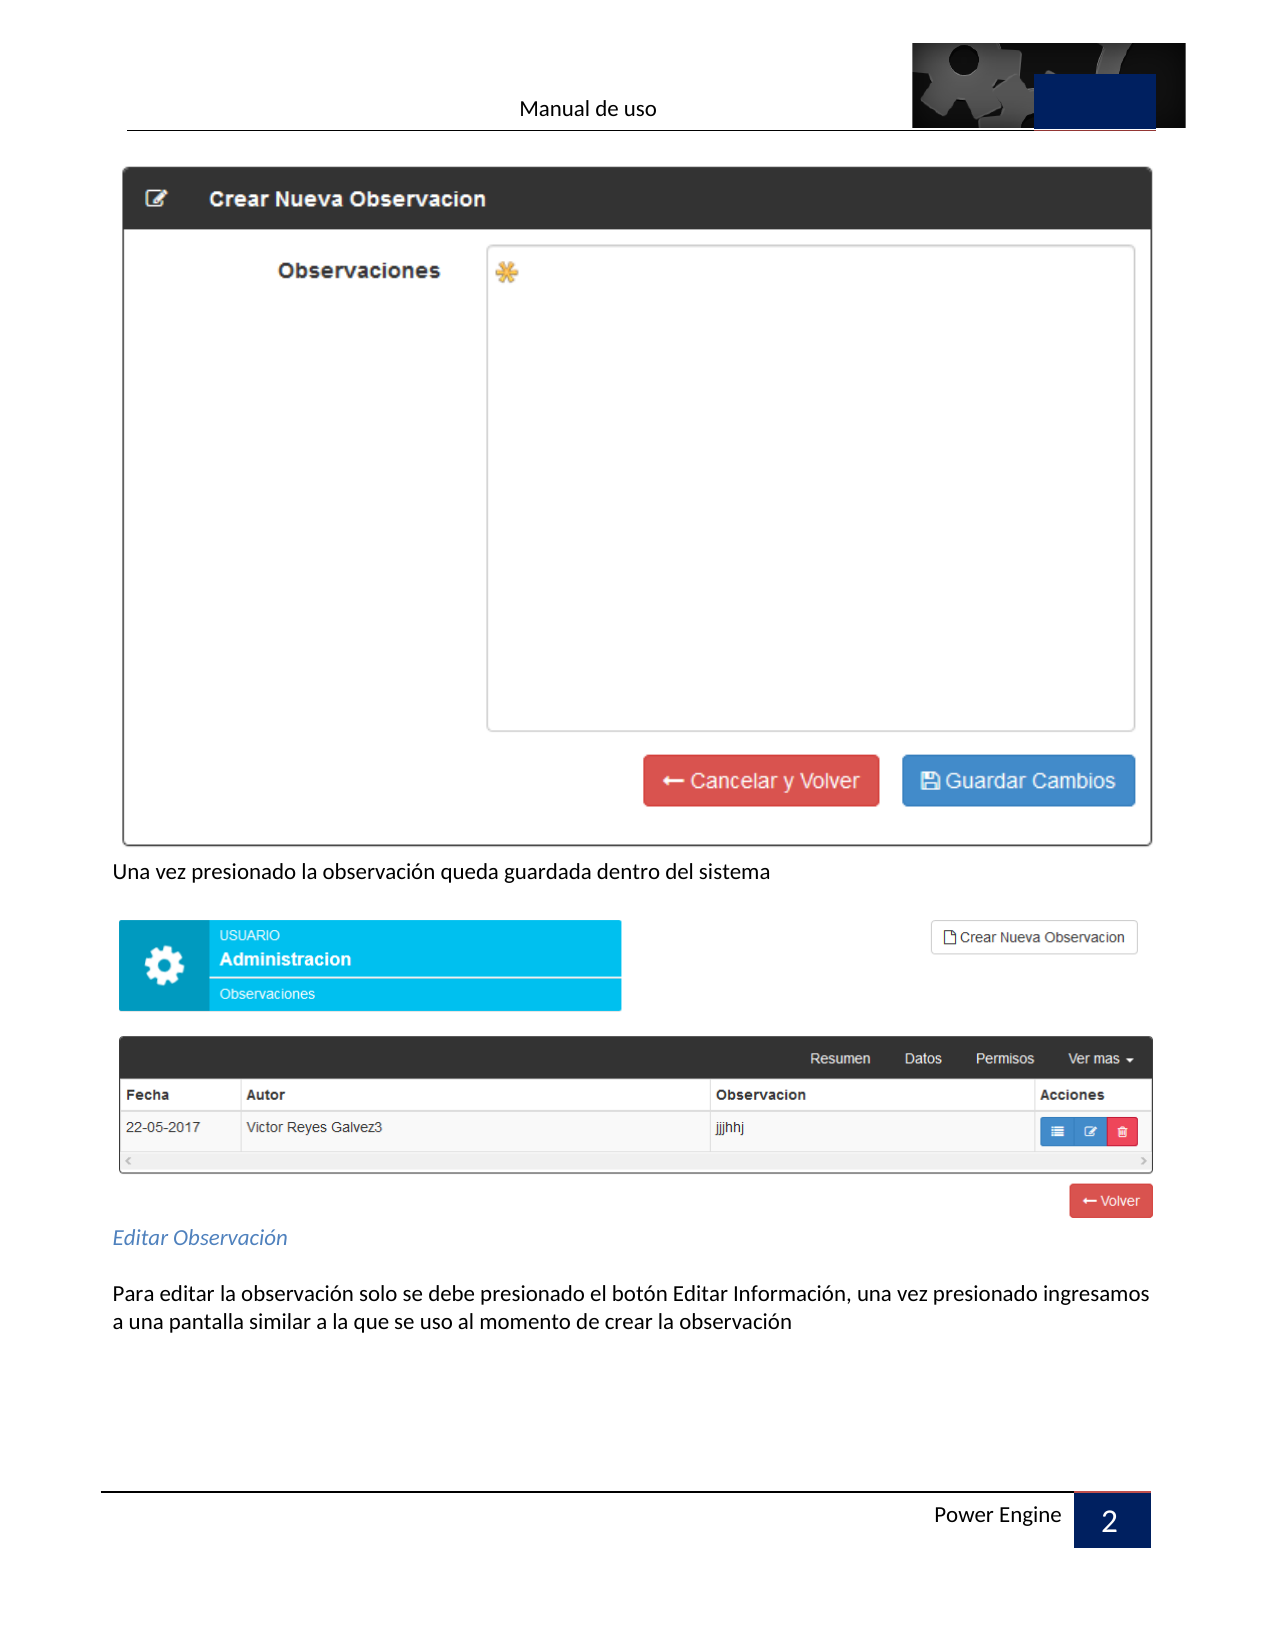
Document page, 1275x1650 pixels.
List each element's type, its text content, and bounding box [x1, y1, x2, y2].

text Editar Observación [112, 1224, 1162, 1251]
text Una vez presionado la observación queda guardada dentro del sistema [112, 857, 1162, 885]
picture [912, 43, 1186, 128]
picture [112, 158, 1163, 857]
picture [112, 913, 1163, 1224]
text Para editar la observación solo se debe presionado el botón Editar Información, una vez presionado ingresamos a una pantalla similar a la que se uso al momento de crear la observación [112, 1279, 1162, 1335]
